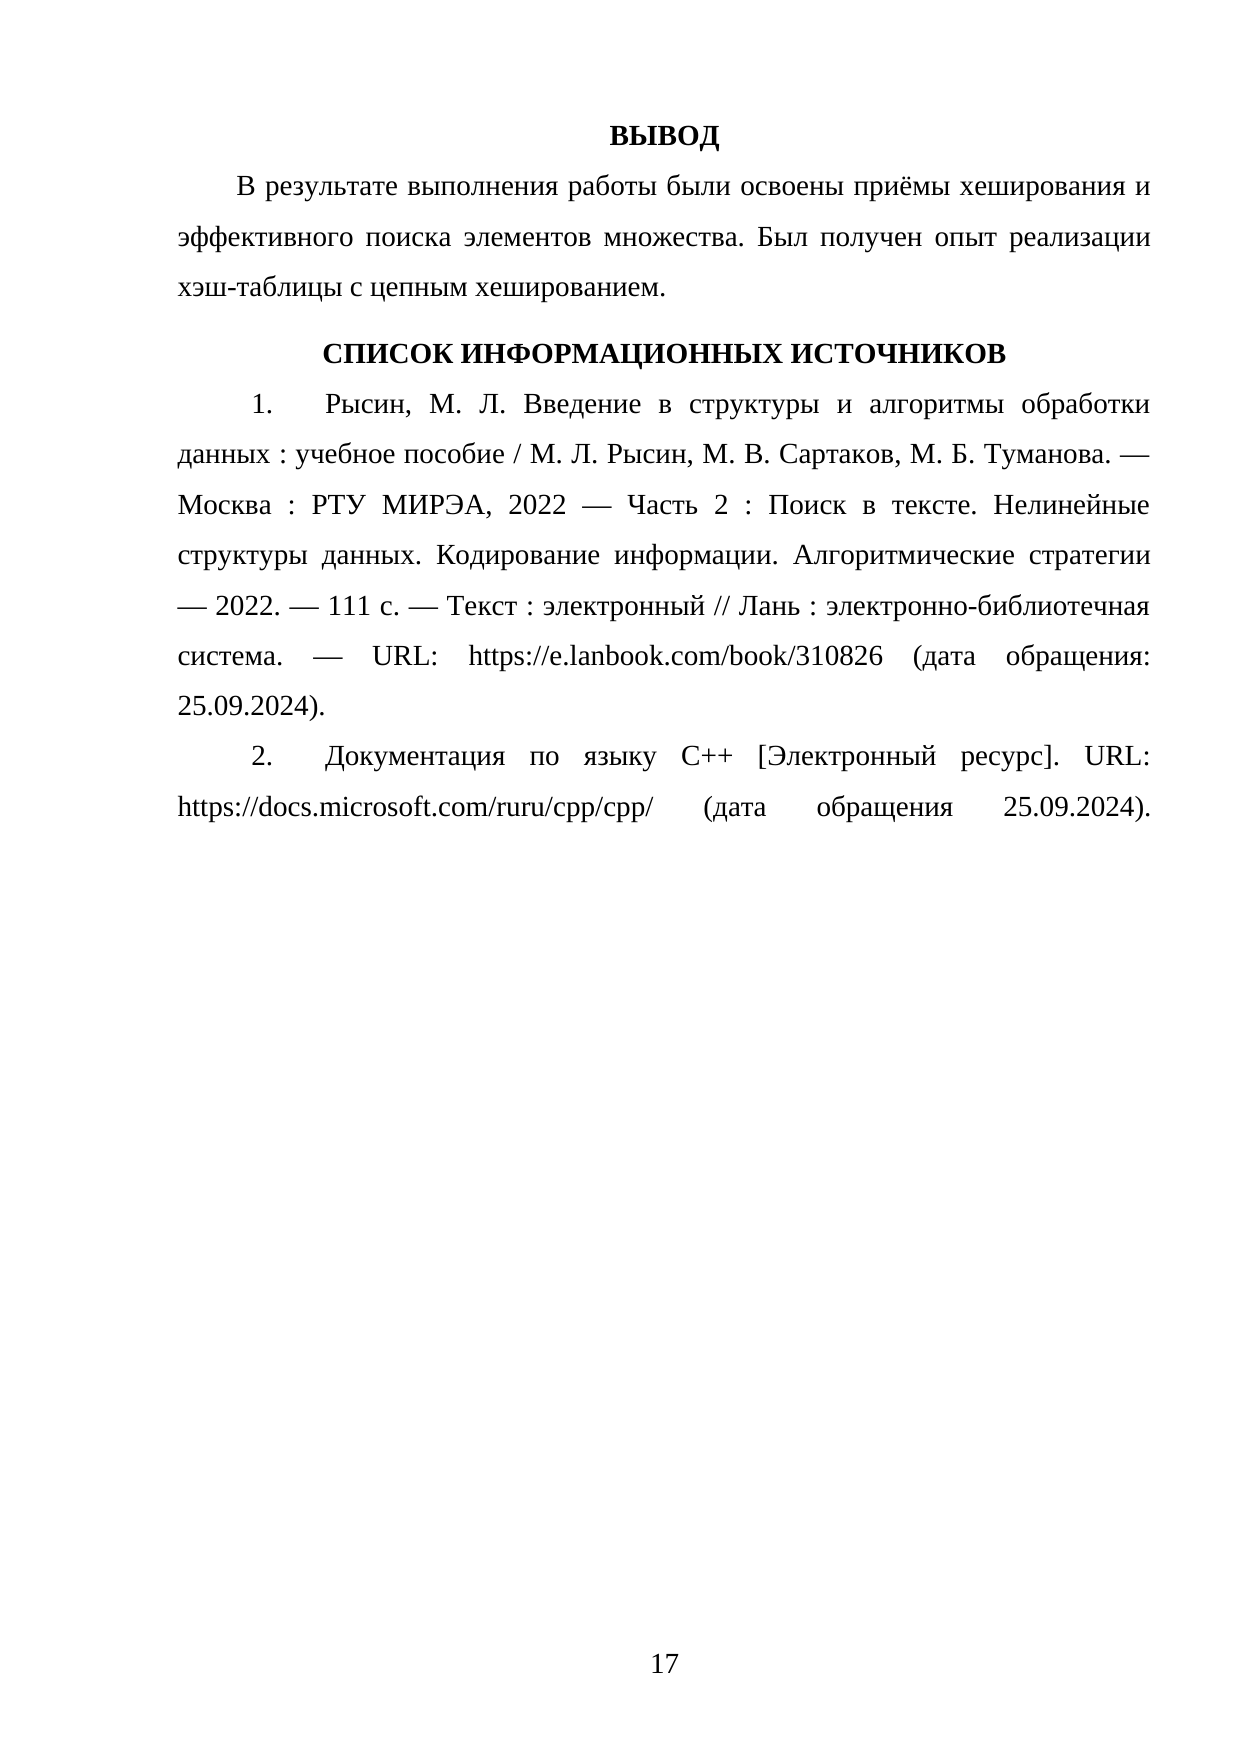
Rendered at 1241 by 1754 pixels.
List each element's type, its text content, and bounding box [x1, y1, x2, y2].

subtitle ВЫВОД [177, 118, 1152, 152]
list Документация по языку С++ [Электронный ресурс]. URL: https://docs.microsoft.com/ruru/cpp/cpp/ (дата обращения 25.09.2024). [177, 738, 1152, 873]
subtitle СПИСОК ИНФОРМАЦИОННЫХ ИСТОЧНИКОВ [177, 336, 1152, 369]
list Рысин, М. Л. Введение в структуры и алгоритмы обработки данных : учебное пособие / М. Л. Рысин, М. В. Сартаков, М. Б. Туманова. — Москва : РТУ МИРЭА, 2022 — Часть 2 : Поиск в тексте. Нелинейные структуры данных. Кодирование информации. Алгоритмические стратегии — 2022. — 111 с. — Текст : электронный // Лань : электронно-библиотечная система. — URL: https://e.lanbook.com/book/310826 (дата обращения: 25.09.2024). [177, 386, 1152, 722]
text В результате выполнения работы были освоены приёмы хеширования и эффективного поиска элементов множества. Был получен опыт реализации хэш-таблицы с цепным хешированием. [177, 168, 1152, 303]
